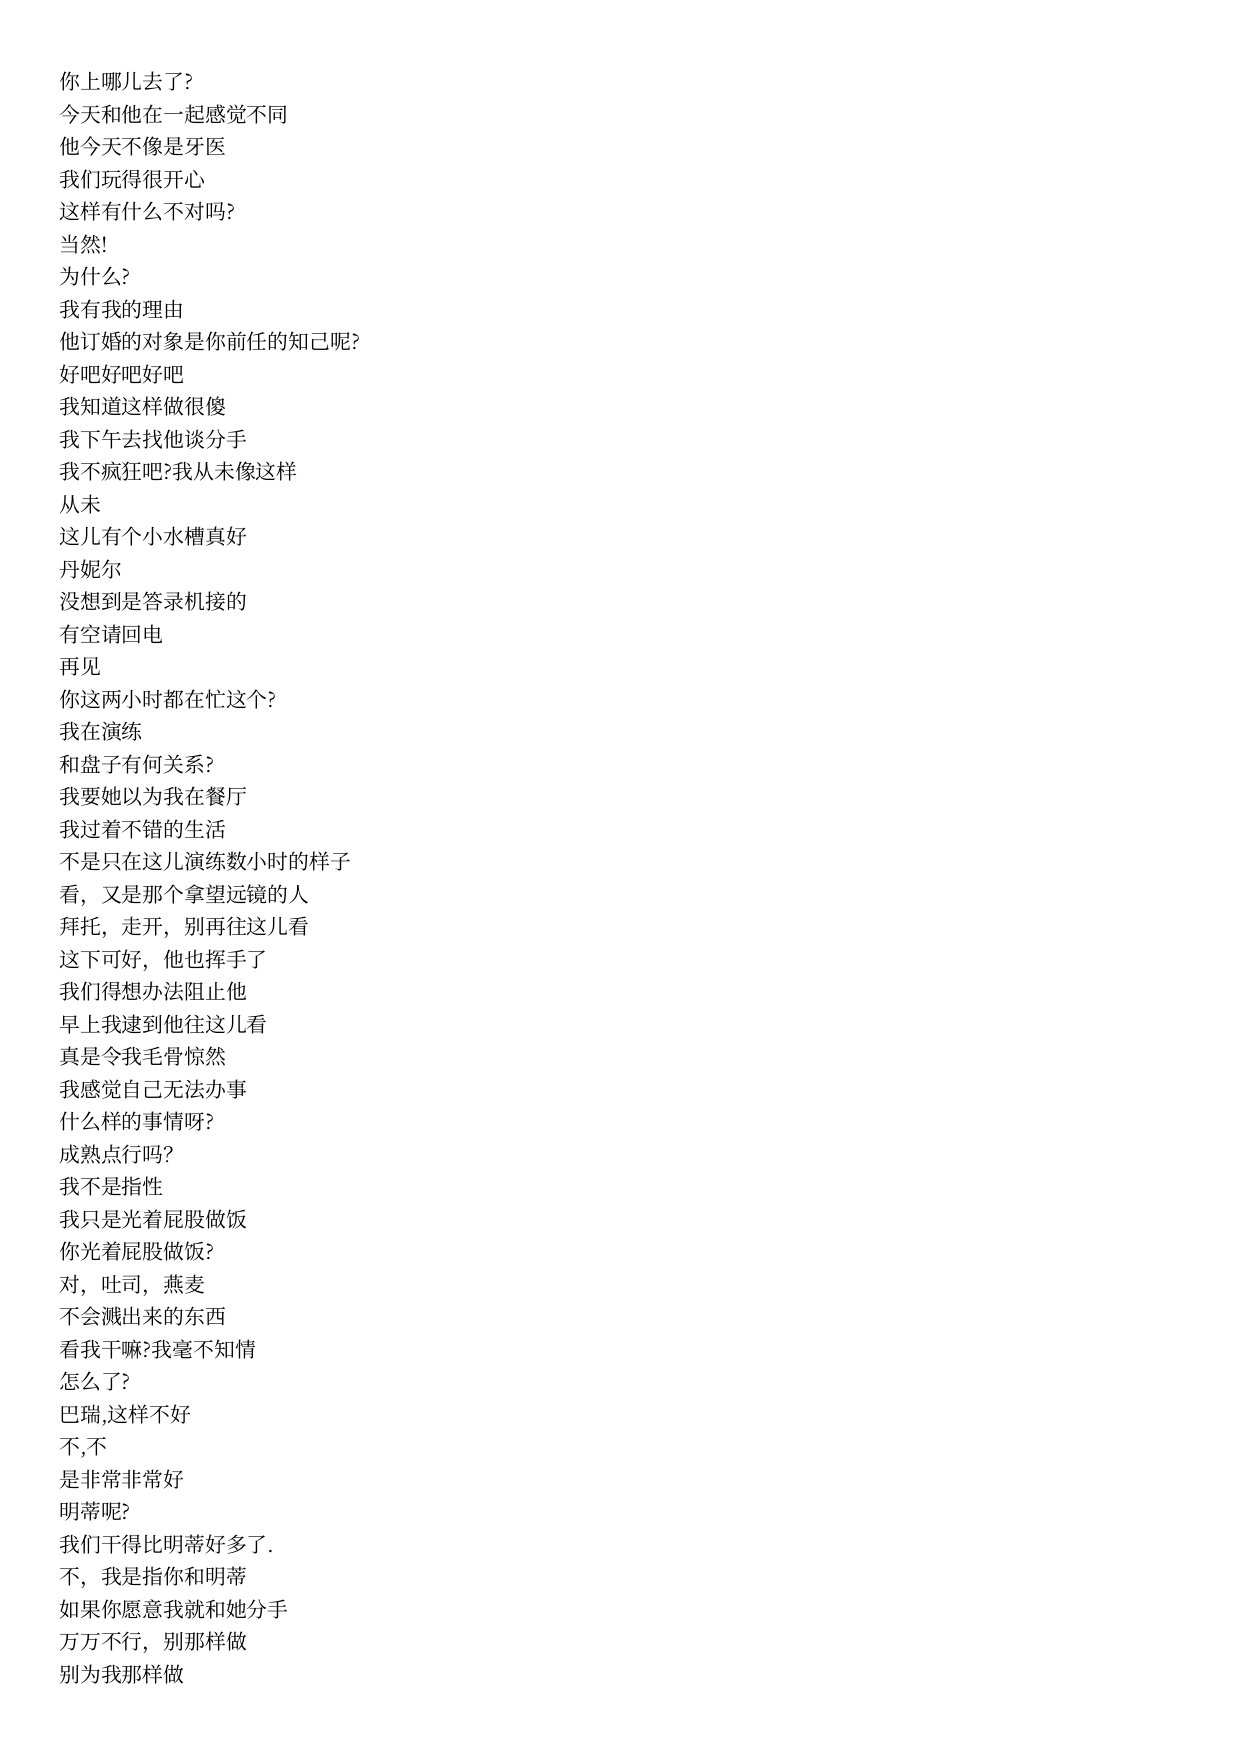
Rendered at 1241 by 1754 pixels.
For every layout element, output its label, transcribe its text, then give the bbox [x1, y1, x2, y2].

text 你这两小时都在忙这个? [59, 682, 1181, 714]
text 看我干嘛?我毫不知情 [59, 1332, 1181, 1364]
text 他订婚的对象是你前任的知己呢? [59, 324, 1181, 357]
text 你上哪儿去了? [59, 64, 1181, 97]
text 我们干得比明蒂好多了. [59, 1527, 1181, 1559]
text 他今天不像是牙医 [59, 129, 1181, 162]
text 怎么了? [59, 1364, 1181, 1397]
text 丹妮尔 [59, 552, 1181, 584]
text 不会溅出来的东西 [59, 1299, 1181, 1332]
text 你光着屁股做饭? [59, 1234, 1181, 1267]
text 成熟点行吗？ [59, 1137, 1181, 1169]
text 万万不行，别那样做 [59, 1624, 1181, 1657]
text 这儿有个小水槽真好 [59, 519, 1181, 552]
text 真是令我毛骨惊然 [59, 1039, 1181, 1072]
text 不，我是指你和明蒂 [59, 1559, 1181, 1592]
text 我要她以为我在餐厅 [59, 779, 1181, 812]
text 不是只在这儿演练数小时的样子 [59, 844, 1181, 877]
text 看，又是那个拿望远镜的人 [59, 877, 1181, 909]
text 拜托，走开，别再往这儿看 [59, 909, 1181, 942]
text 别为我那样做 [59, 1657, 1181, 1689]
text 好吧好吧好吧 [59, 357, 1181, 389]
text 当然! [59, 227, 1181, 259]
text 和盘子有何关系? [59, 747, 1181, 779]
text 这下可好，他也挥手了 [59, 942, 1181, 974]
text 我不是指性 [59, 1169, 1181, 1202]
text 对，吐司，燕麦 [59, 1267, 1181, 1299]
text 这样有什么不对吗? [59, 194, 1181, 227]
text 我们玩得很开心 [59, 162, 1181, 194]
text 我有我的理由 [59, 292, 1181, 324]
text 我感觉自己无法办事 [59, 1072, 1181, 1104]
text 巴瑞,这样不好 [59, 1397, 1181, 1429]
text 为什么? [59, 259, 1181, 292]
text 我过着不错的生活 [59, 812, 1181, 844]
text 我们得想办法阻止他 [59, 974, 1181, 1007]
text 再见 [59, 649, 1181, 682]
text 没想到是答录机接的 [59, 584, 1181, 617]
text 我在演练 [59, 714, 1181, 747]
text 从未 [59, 487, 1181, 519]
text 我知道这样做很傻 [59, 389, 1181, 422]
text 我下午去找他谈分手 [59, 422, 1181, 454]
text 明蒂呢? [59, 1494, 1181, 1527]
text 不,不 [59, 1429, 1181, 1462]
text 我只是光着屁股做饭 [59, 1202, 1181, 1234]
text 今天和他在一起感觉不同 [59, 97, 1181, 129]
text 有空请回电 [59, 617, 1181, 649]
text 什么样的事情呀? [59, 1104, 1181, 1137]
text 早上我逮到他往这儿看 [59, 1007, 1181, 1039]
text 我不疯狂吧?我从未像这样 [59, 454, 1181, 487]
text 是非常非常好 [59, 1462, 1181, 1494]
text 如果你愿意我就和她分手 [59, 1592, 1181, 1624]
